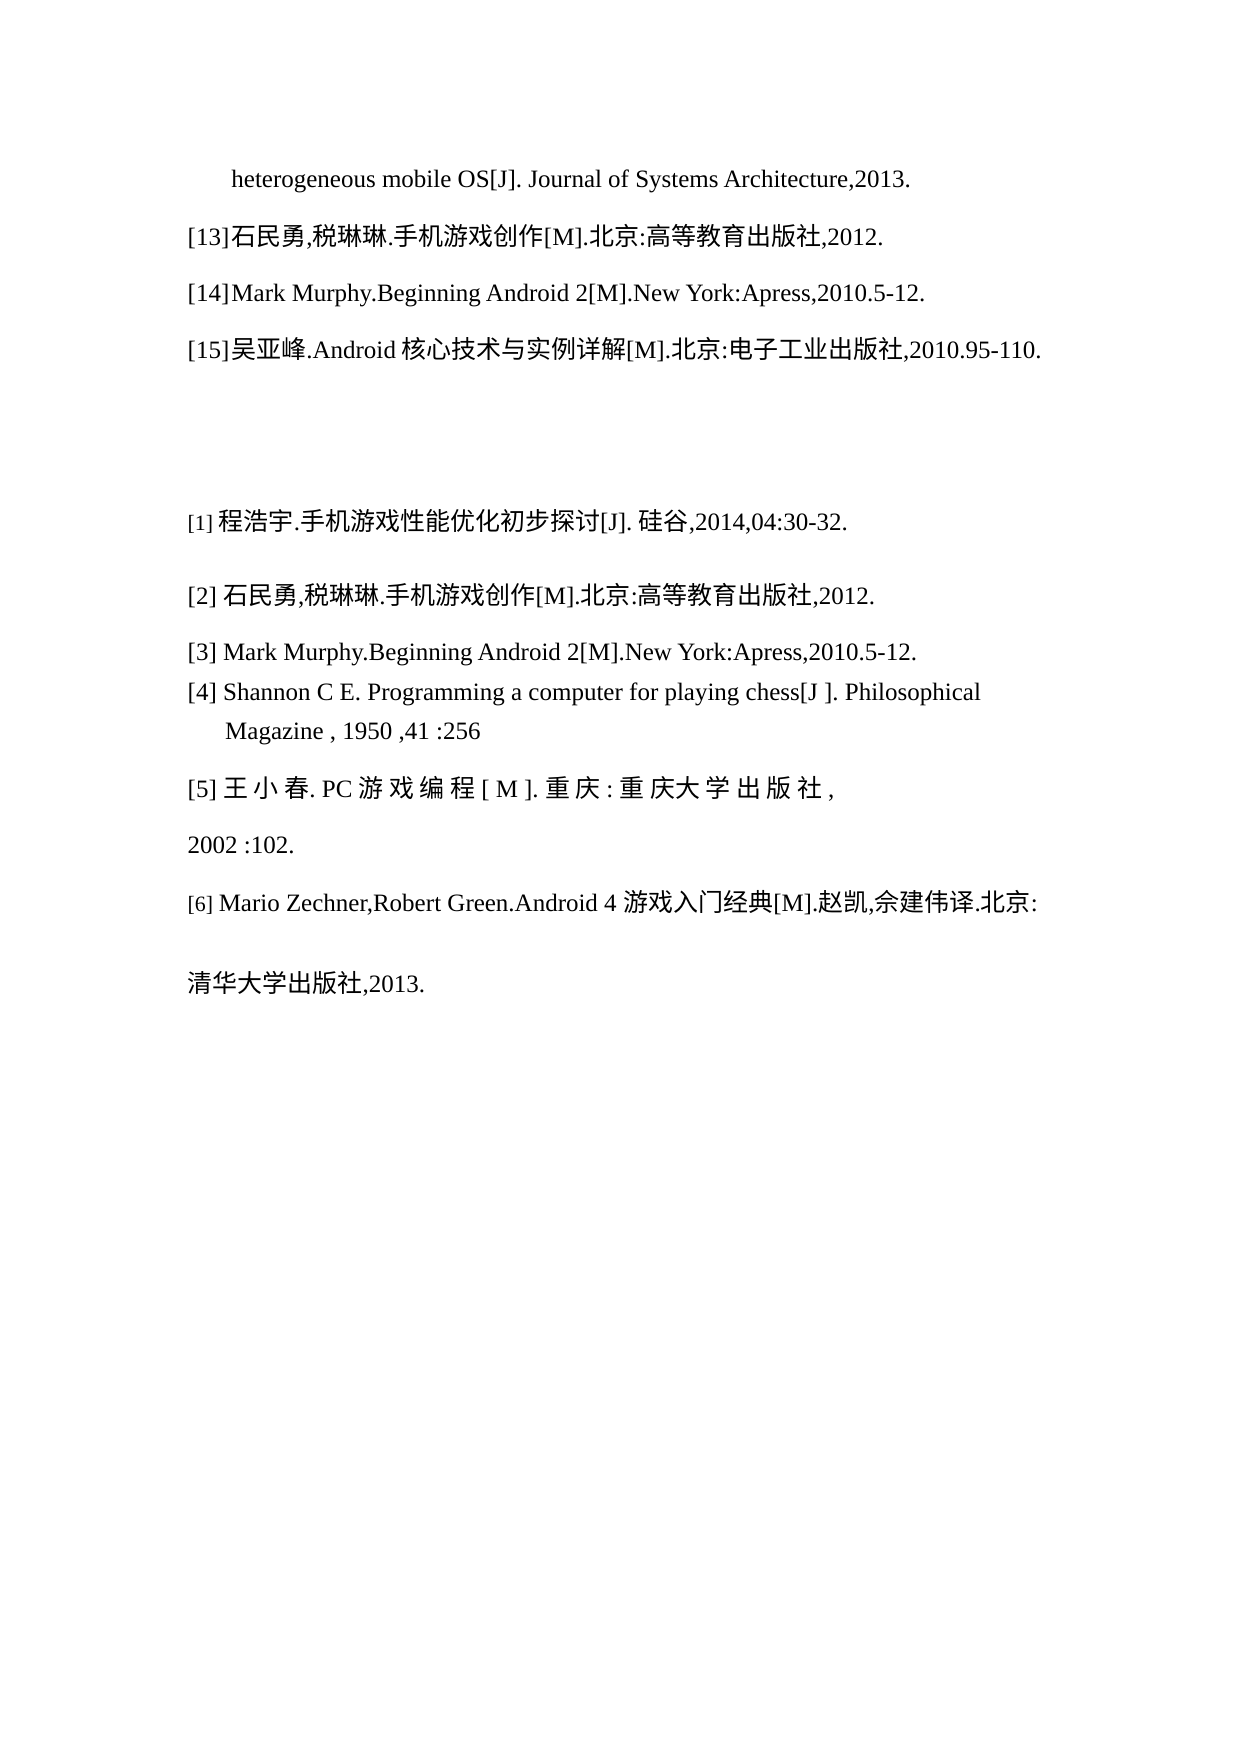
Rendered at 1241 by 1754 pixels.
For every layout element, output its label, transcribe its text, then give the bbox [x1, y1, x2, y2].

text [6] Mario Zechner,Robert Green.Android 4 游戏入门经典[M].赵凯,佘建伟译.北京:清华大学出版社,2013. [187, 868, 1053, 1014]
text [1] 程浩宇.手机游戏性能优化初步探讨[J]. 硅谷,2014,04:30-32. [187, 487, 1053, 552]
text Magazine , 1950 ,41 :256 [187, 714, 1053, 747]
text [4] Shannon C E. Programming a computer for playing chess[J ]. Philosophical [187, 675, 1053, 707]
text [2] 石民勇,税琳琳.手机游戏创作[M].北京:高等教育出版社,2012. [187, 561, 1053, 626]
list Mark Murphy.Beginning Android 2[M].New York:Apress,2010.5-12. [187, 276, 1053, 308]
text [3] Mark Murphy.Beginning Android 2[M].New York:Apress,2010.5-12. [187, 635, 1053, 668]
list 吴亚峰.Android核心技术与实例详解[M].北京:电子工业出版社,2010.95-110. [187, 315, 1053, 380]
text [5] 王 小 春. PC 游 戏 编 程 [ M ]. 重 庆 : 重 庆大 学 出 版 社 , [187, 754, 1053, 819]
list 石民勇,税琳琳.手机游戏创作[M].北京:高等教育出版社,2012. [187, 202, 1053, 267]
text 2002 :102. [187, 828, 1053, 861]
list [187, 162, 1053, 194]
